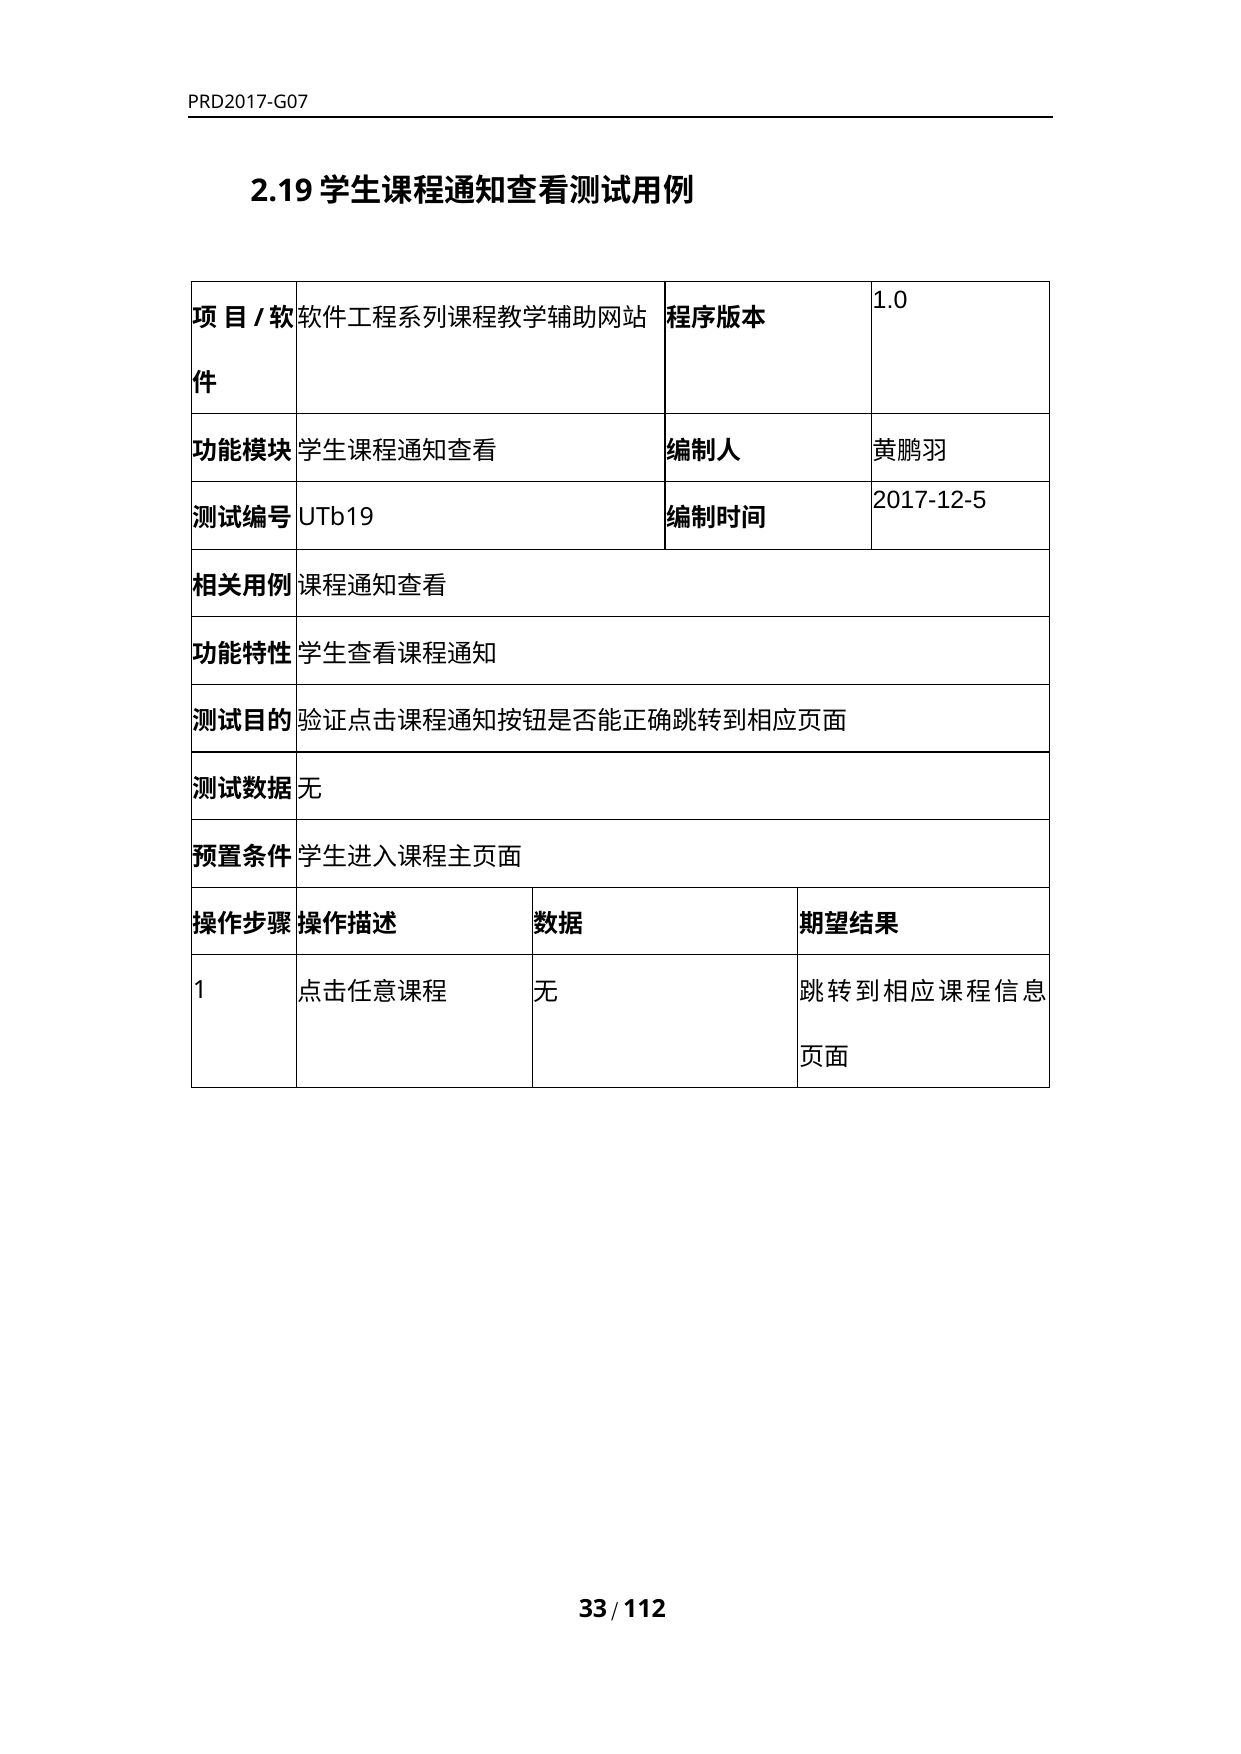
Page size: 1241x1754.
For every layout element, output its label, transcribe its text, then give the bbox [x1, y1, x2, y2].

table_cell 无 [533, 955, 797, 1087]
table_cell 数据 [533, 888, 797, 954]
table_cell UTb19 [297, 482, 664, 548]
table_cell 学生进入课程主页面 [297, 820, 1049, 887]
table_cell 验证点击课程通知按钮是否能正确跳转到相应页面 [297, 685, 1049, 751]
table_cell 跳转到相应课程信息页面 [798, 955, 1049, 1087]
table_header 项目/软件 [192, 282, 296, 413]
table_cell 测试数据 [192, 753, 296, 819]
table_cell 测试编号 [192, 482, 296, 548]
table_cell 测试目的 [192, 685, 296, 751]
table_cell 学生查看课程通知 [297, 617, 1049, 684]
table_cell 无 [297, 753, 1049, 819]
table_header 程序版本 [666, 282, 871, 413]
table_cell 2017-12-5 [872, 482, 1049, 548]
subtitle 2.19学生课程通知查看测试用例 [187, 156, 1053, 221]
table_header 1.0 [872, 282, 1049, 413]
table_cell 预置条件 [192, 820, 296, 887]
table_header 软件工程系列课程教学辅助网站 [297, 282, 664, 413]
table_cell 功能特性 [192, 617, 296, 684]
table_cell 功能模块 [192, 414, 296, 481]
table_cell 操作描述 [297, 888, 532, 954]
table_cell 编制人 [666, 414, 871, 481]
table_cell 学生课程通知查看 [297, 414, 664, 481]
table_cell 1 [192, 955, 296, 1087]
table_cell 编制时间 [666, 482, 871, 548]
table_cell 期望结果 [798, 888, 1049, 954]
table_cell 操作步骤 [192, 888, 296, 954]
table_cell 点击任意课程 [297, 955, 532, 1087]
table_cell 黄鹏羽 [872, 414, 1049, 481]
table_cell 课程通知查看 [297, 550, 1049, 616]
table_cell 相关用例 [192, 550, 296, 616]
